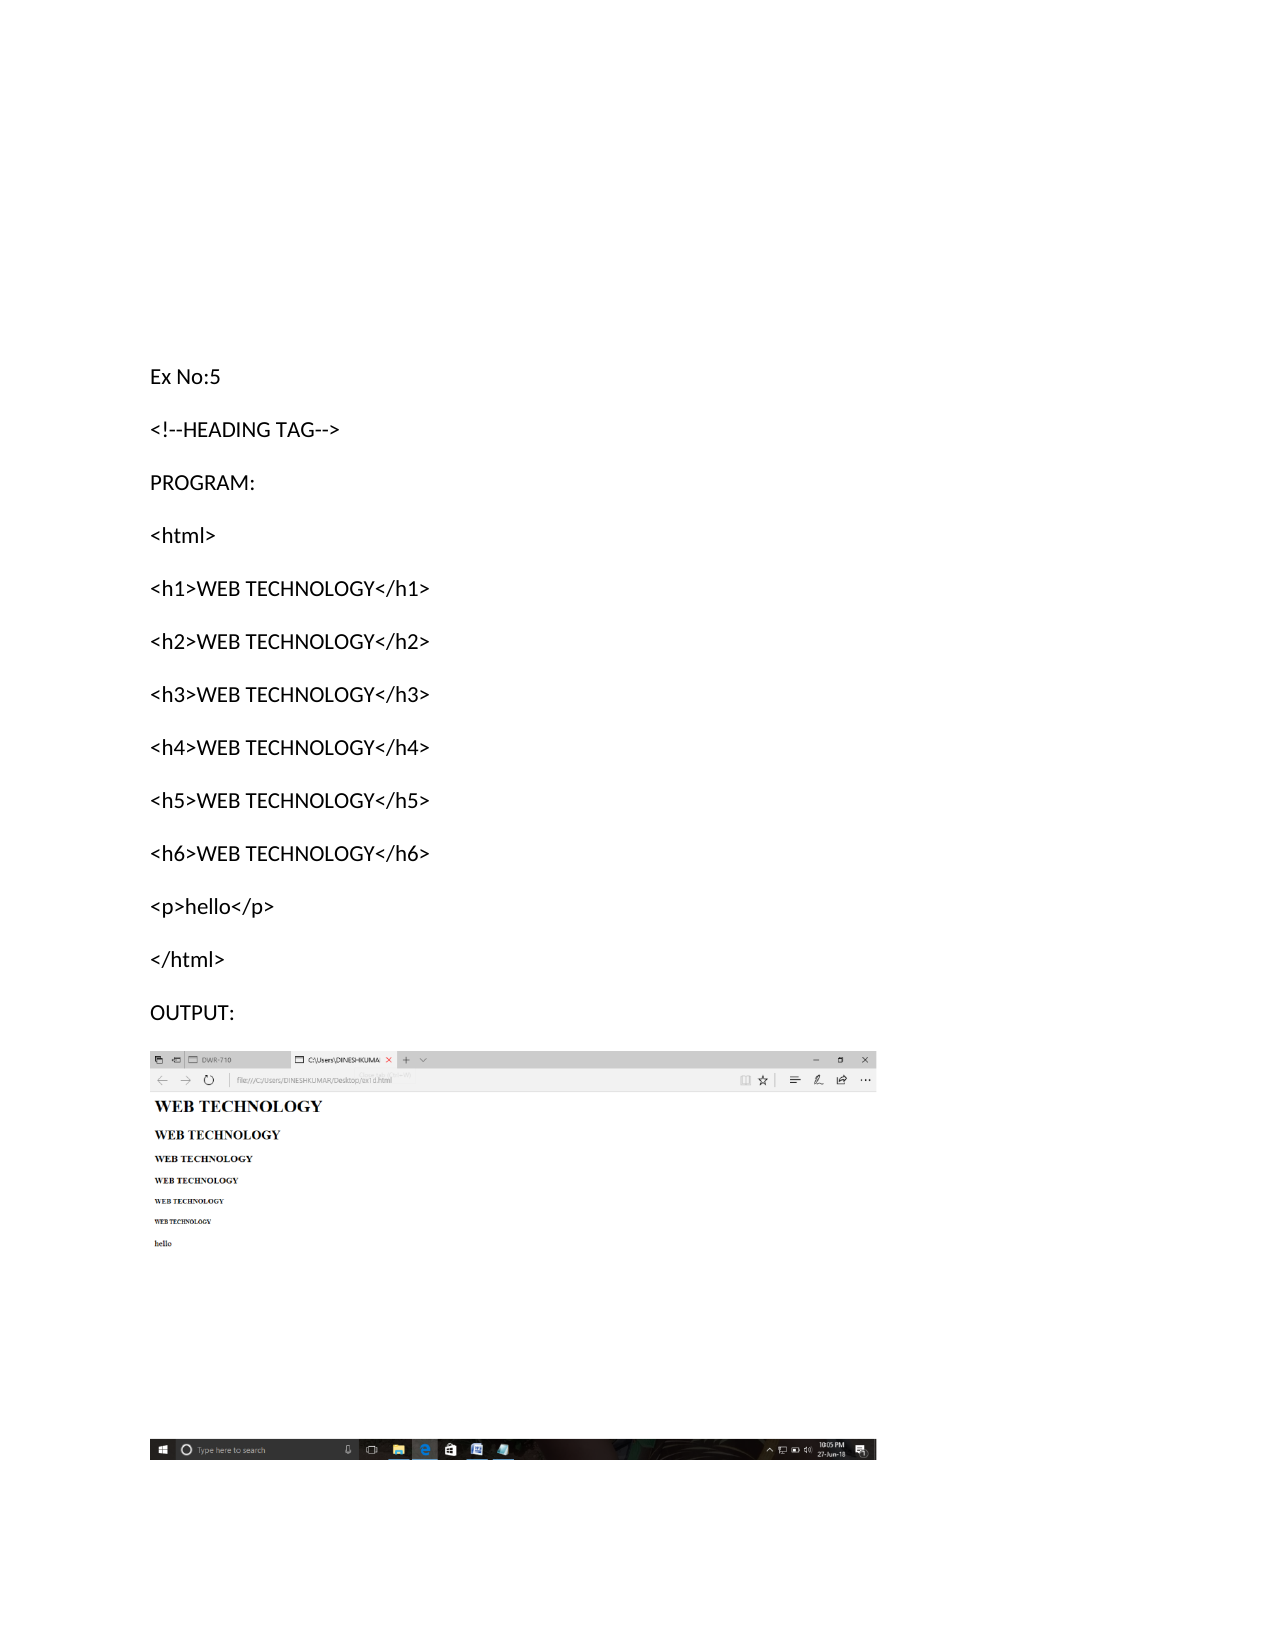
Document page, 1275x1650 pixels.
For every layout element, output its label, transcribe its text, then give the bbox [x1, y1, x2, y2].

text PROGRAM: [150, 468, 1125, 496]
text OUTPUT: [150, 998, 1125, 1026]
text <h6>WEB TECHNOLOGY</h6> [150, 839, 1125, 867]
text Ex No:5 [150, 362, 1125, 390]
text <p>hello</p> [150, 892, 1125, 920]
text </html> [150, 945, 1125, 973]
text <!--HEADING TAG--> [150, 415, 1125, 443]
text <h4>WEB TECHNOLOGY</h4> [150, 733, 1125, 761]
text <html> [150, 521, 1125, 549]
text <h1>WEB TECHNOLOGY</h1> [150, 574, 1125, 602]
text <h3>WEB TECHNOLOGY</h3> [150, 680, 1125, 708]
text <h5>WEB TECHNOLOGY</h5> [150, 786, 1125, 814]
picture [150, 1051, 877, 1460]
text <h2>WEB TECHNOLOGY</h2> [150, 627, 1125, 655]
